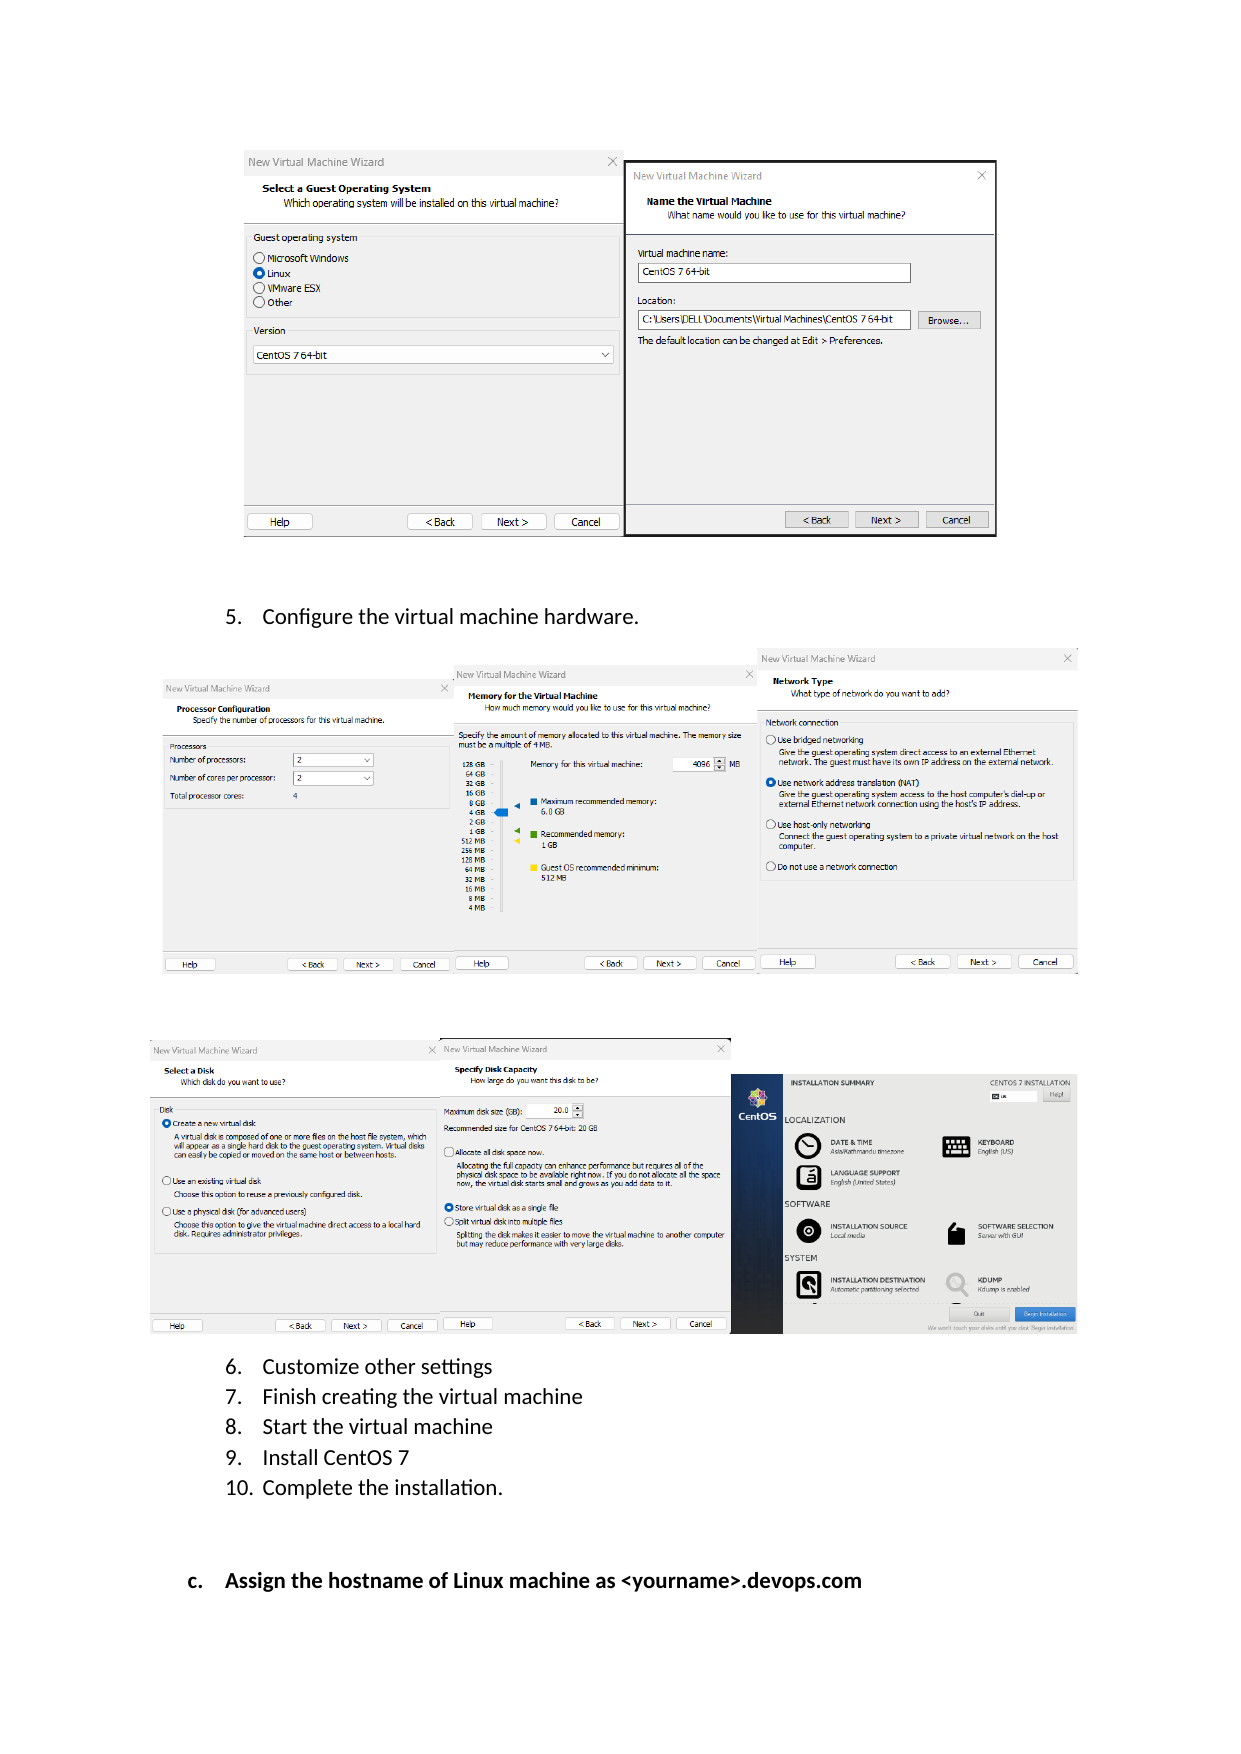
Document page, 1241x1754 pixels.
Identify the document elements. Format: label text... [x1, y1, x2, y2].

list Assign the hostname of Linux machine as <yourname>.devops.com [187, 1567, 1090, 1594]
picture [162, 648, 1078, 974]
list Start the virtual machine [225, 1412, 1090, 1440]
list Finish creating the virtual machine [225, 1382, 1090, 1410]
list Complete the installation. [225, 1473, 1090, 1501]
picture [150, 1038, 1078, 1334]
list Customize other settings [225, 1352, 1090, 1380]
list Install CentOS 7 [225, 1443, 1090, 1471]
list Configure the virtual machine hardware. [225, 602, 1090, 630]
picture [243, 150, 997, 537]
